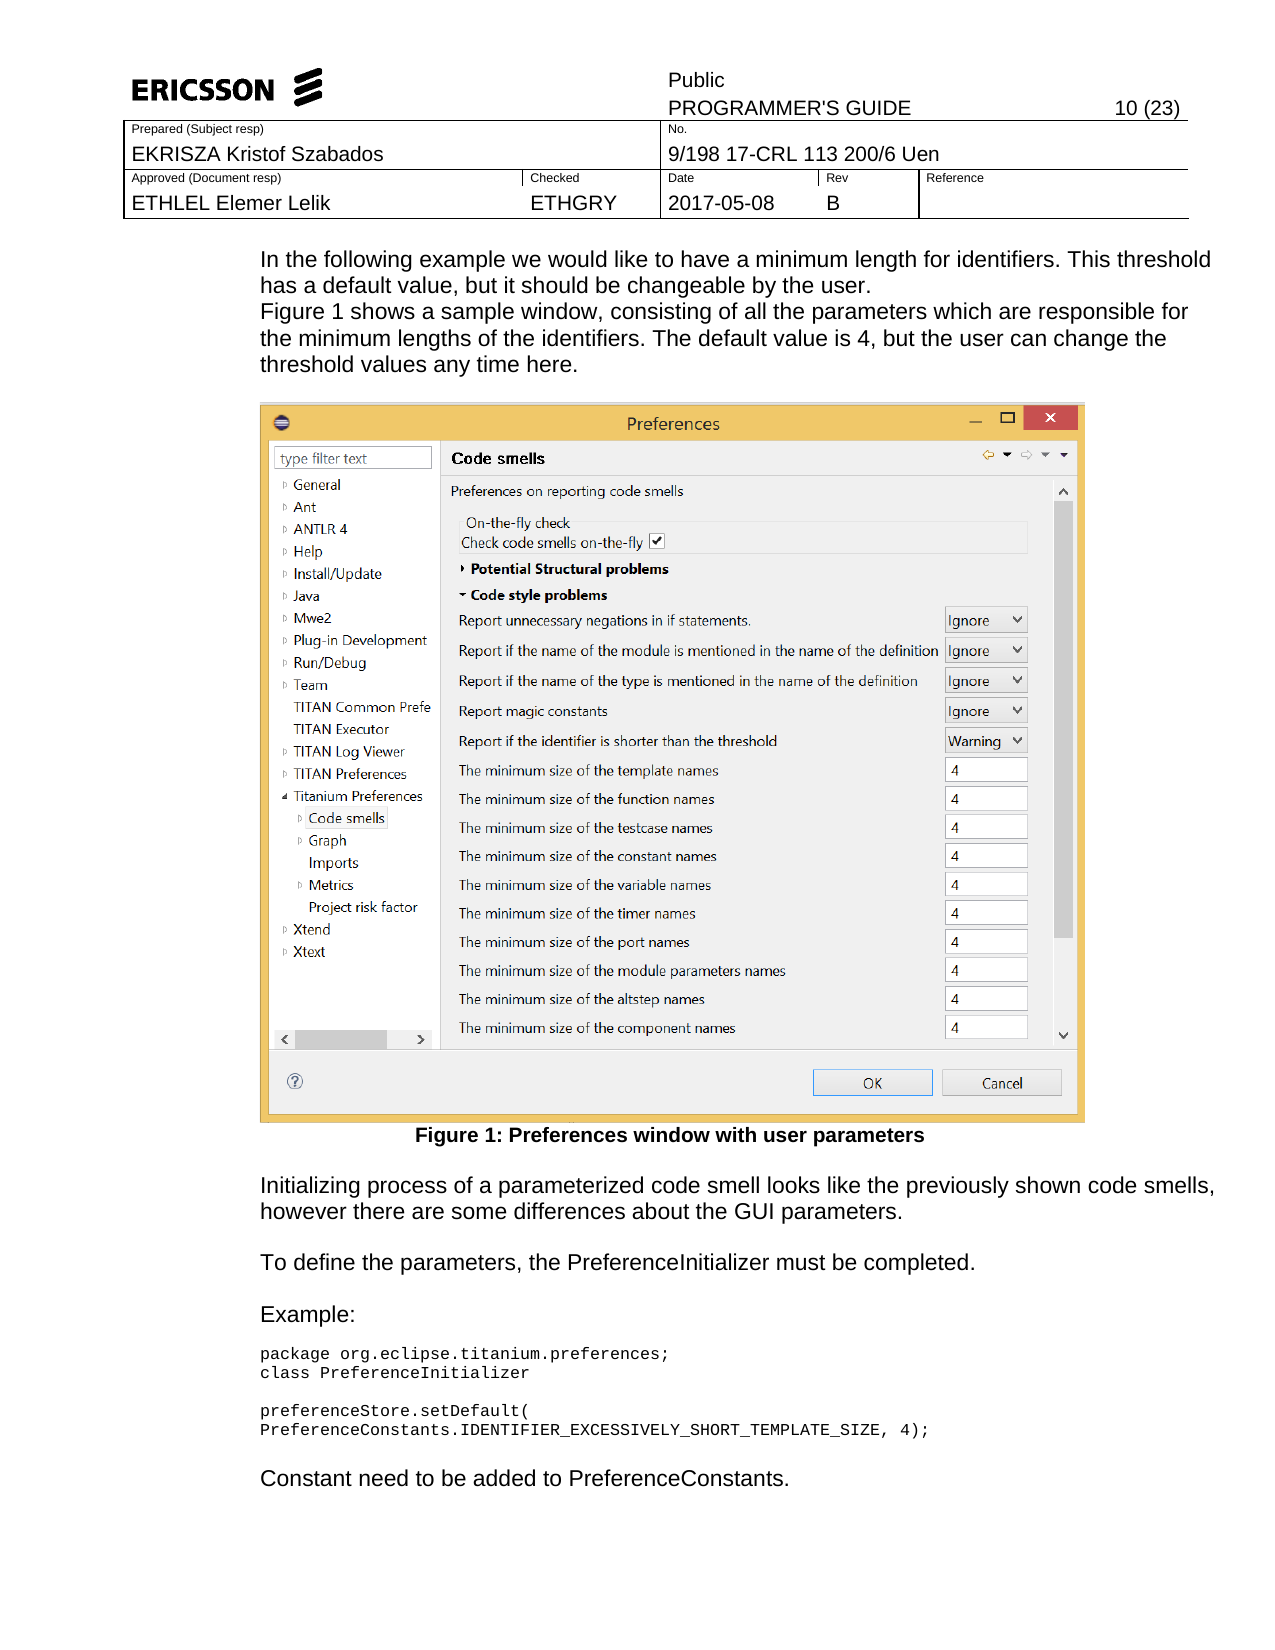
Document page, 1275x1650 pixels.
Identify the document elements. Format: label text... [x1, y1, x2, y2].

text class PreferenceInitializer [260, 1365, 1216, 1384]
text Example: [260, 1301, 1216, 1327]
text PreferenceConstants.IDENTIFIER_EXCESSIVELY_SHORT_TEMPLATE_SIZE, 4); [260, 1421, 1216, 1440]
text In the following example we would like to have a minimum length for identifiers. This threshold has a default value, but it should be changeable by the user. Figure 1 shows a sample window, consisting of all the parameters which are responsible for the minimum lengths of the identifiers. The default value is 4, but the user can change the threshold values any time here. [260, 246, 1216, 377]
picture [259, 402, 1085, 1123]
text Constant need to be added to PreferenceConstants. [260, 1465, 1216, 1492]
text To define the parameters, the PreferenceInitializer must be completed. [260, 1249, 1216, 1276]
text preferenceStore.setDefault( [260, 1402, 1216, 1421]
text Initializing process of a parameterized code smell looks like the previously shown code smells, however there are some differences about the GUI parameters. [260, 1172, 1216, 1224]
text Figure 1: Preferences window with user parameters [124, 1123, 1216, 1147]
picture [131, 67, 323, 107]
text package org.eclipse.titanium.preferences; [260, 1346, 1216, 1365]
